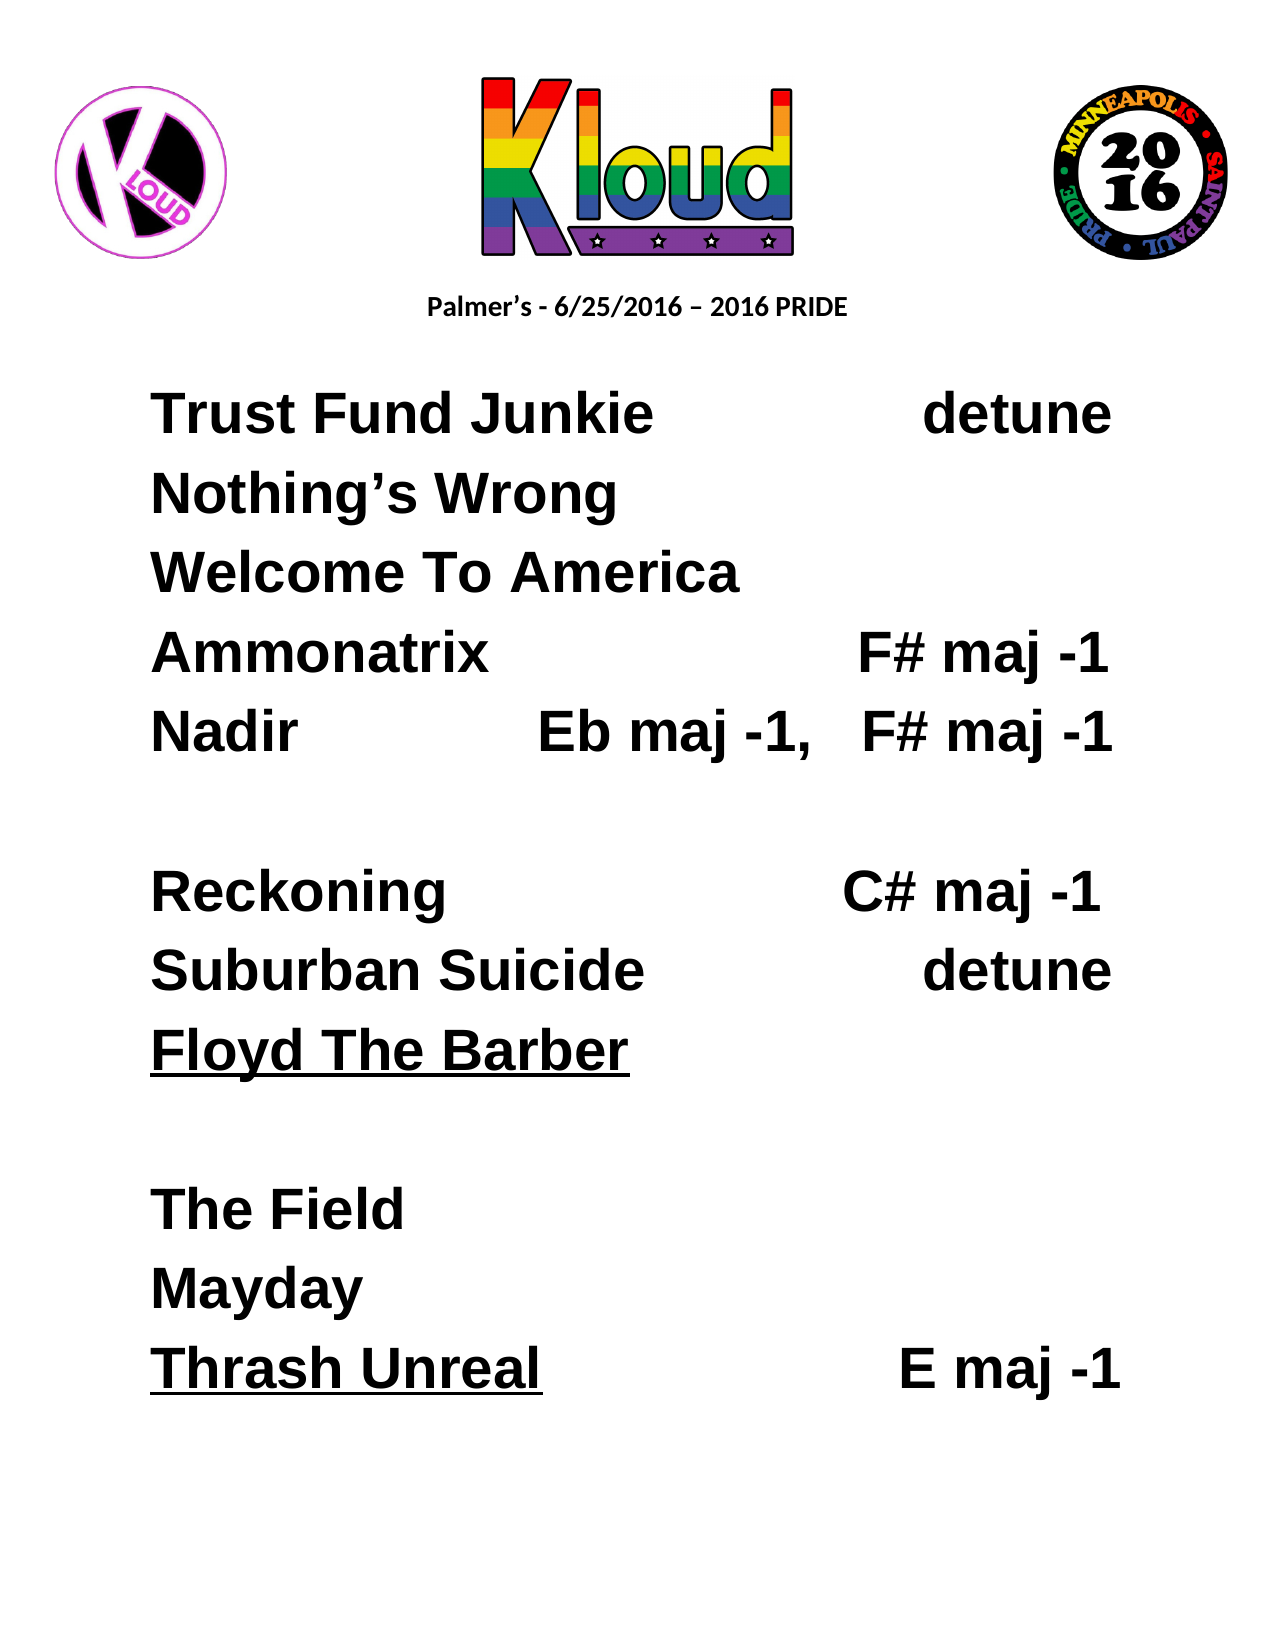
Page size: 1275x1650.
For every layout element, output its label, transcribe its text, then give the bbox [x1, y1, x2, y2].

picture [479, 75, 796, 260]
text Thrash Unreal E maj -1 [150, 1334, 1125, 1401]
text Nothing’s Wrong [150, 458, 1125, 526]
text Ammonatrix F# maj -1 [150, 618, 1125, 685]
text The Field [150, 1175, 1125, 1242]
text Suburban Suicide detune [150, 936, 1125, 1003]
picture [1053, 85, 1228, 260]
text Mayday [150, 1254, 1125, 1321]
text Welcome To America [150, 538, 1125, 605]
text Floyd The Barber [150, 1016, 1125, 1083]
text Reckoning C# maj -1 [150, 856, 1125, 923]
text Trust Fund Junkie detune [150, 379, 1125, 446]
text Nadir Eb maj -1, F# maj -1 [150, 697, 1125, 764]
picture [54, 86, 227, 259]
